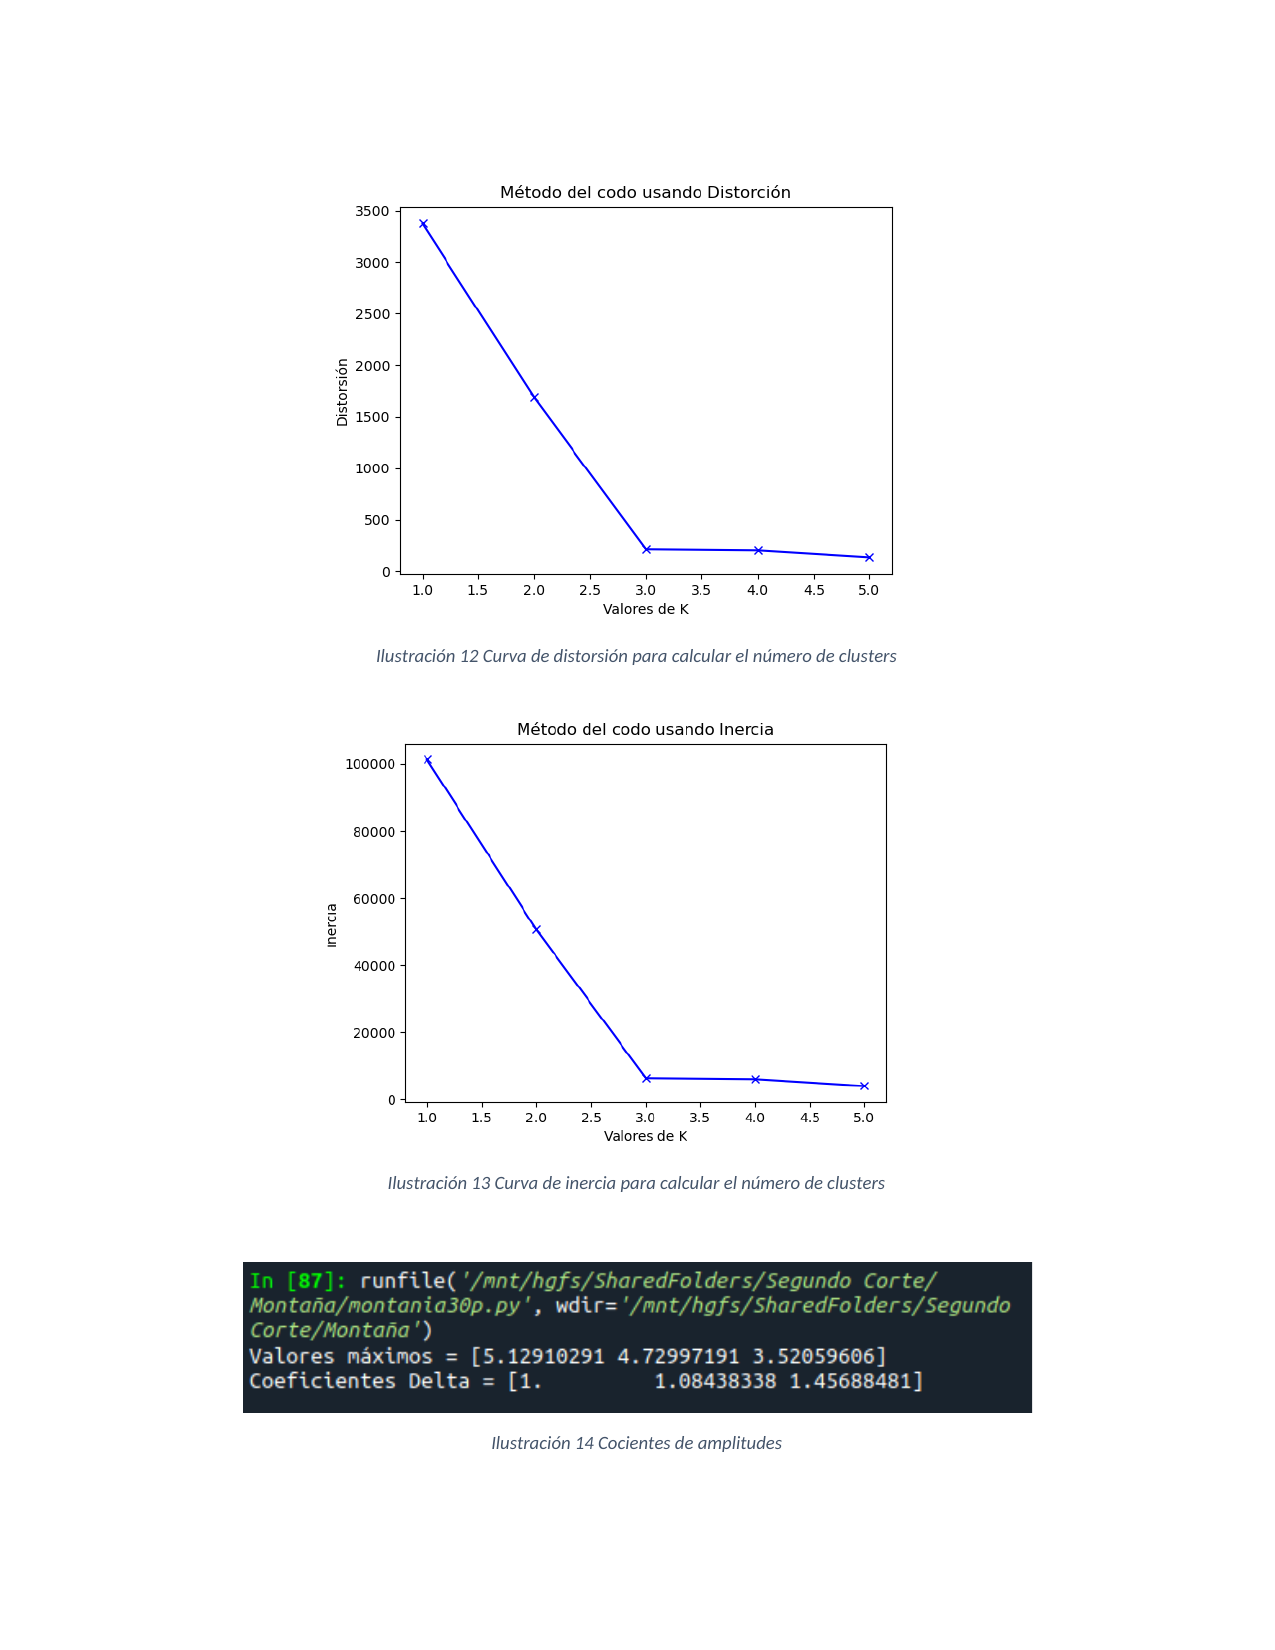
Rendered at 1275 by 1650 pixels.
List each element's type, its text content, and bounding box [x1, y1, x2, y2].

picture [243, 1262, 1033, 1413]
picture [327, 688, 948, 1153]
text Ilustración 14 Cocientes de amplitudes [150, 1431, 1125, 1454]
text Ilustración 12 Curva de distorsión para calcular el número de clusters [150, 644, 1125, 667]
text Ilustración 13 Curva de inercia para calcular el número de clusters [150, 1172, 1125, 1194]
picture [320, 150, 955, 626]
